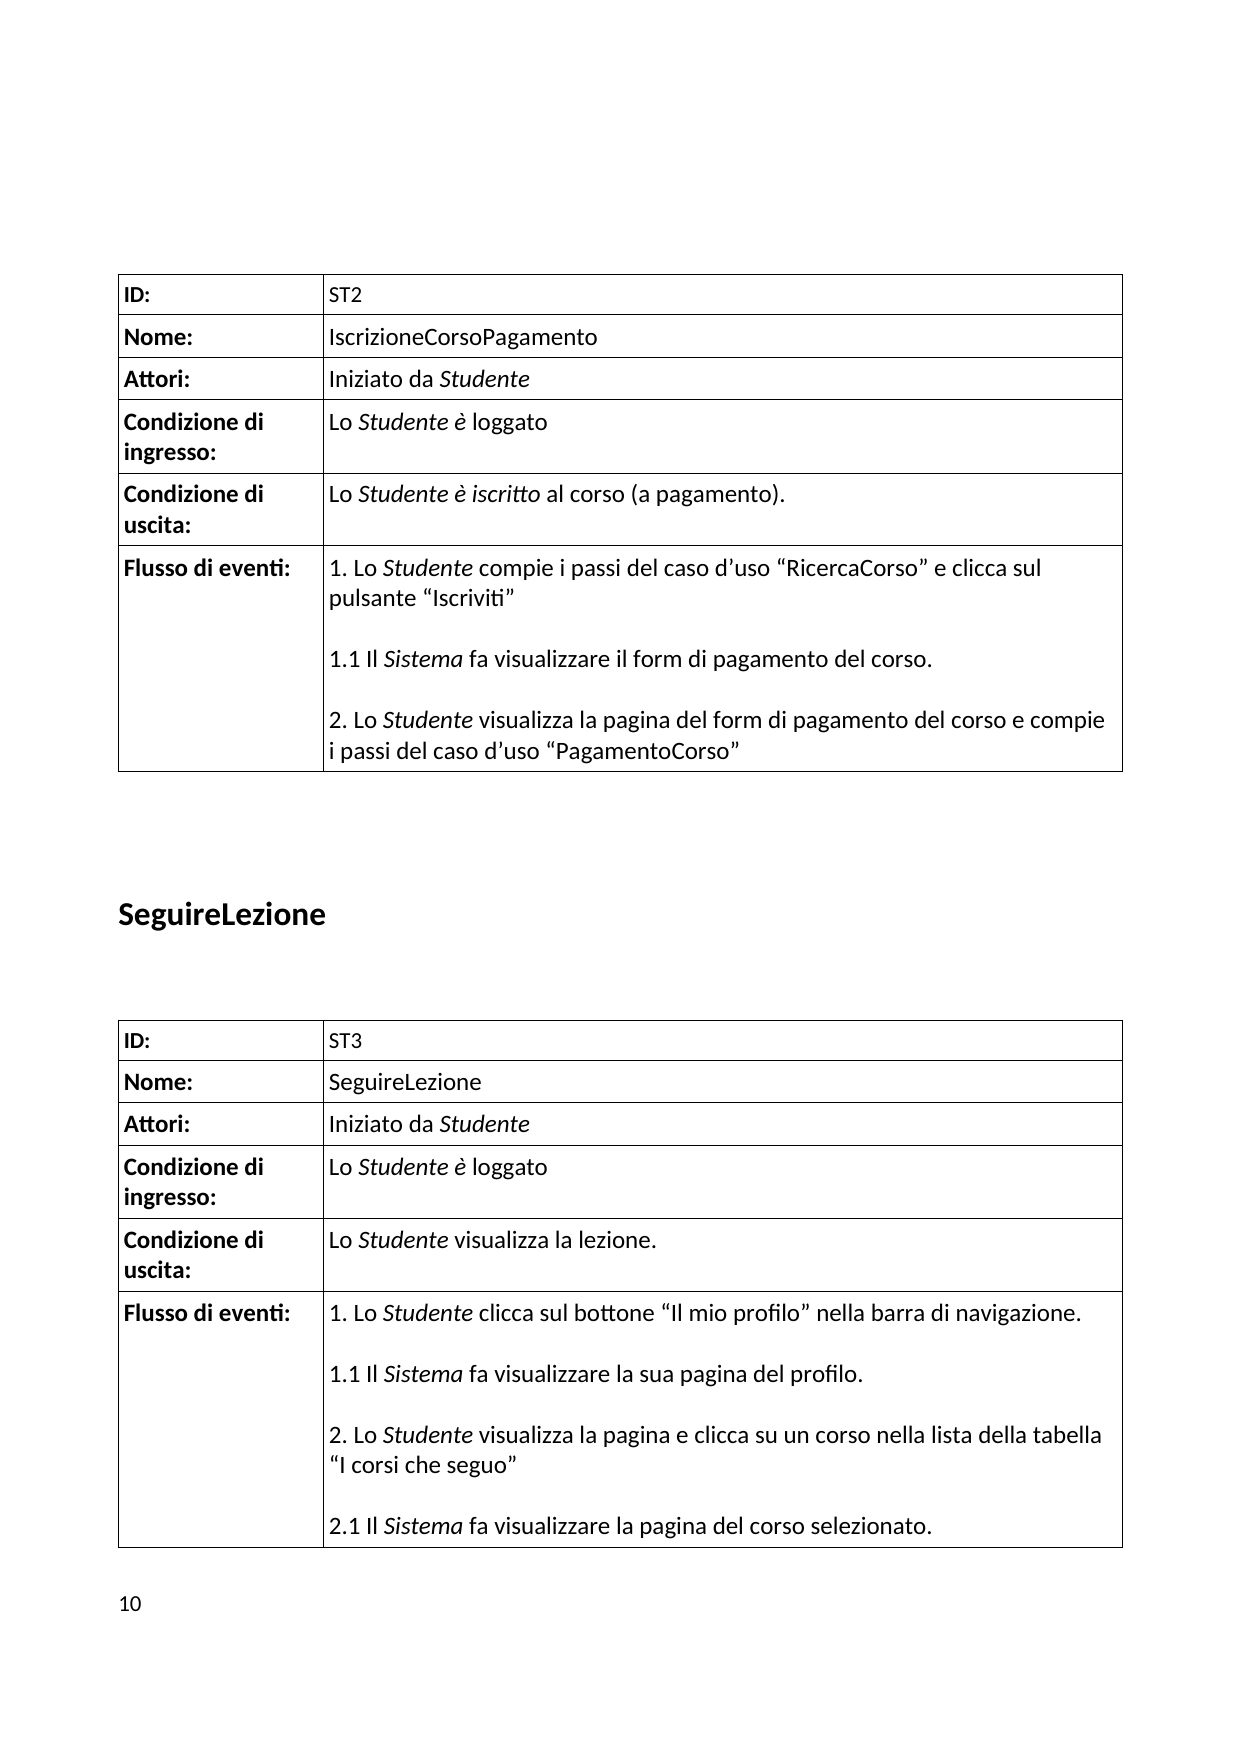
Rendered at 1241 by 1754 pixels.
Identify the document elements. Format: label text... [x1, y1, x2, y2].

table_cell Attori: [119, 1103, 323, 1144]
table_cell Flusso di eventi: [119, 1292, 323, 1547]
table_cell Condizione di uscita: [119, 474, 323, 545]
table_cell Lo Studente è loggato [324, 1146, 1122, 1218]
table_header ST2 [324, 275, 1122, 314]
text SeguireLezione [118, 893, 1122, 933]
table_cell Attori: [119, 358, 323, 399]
table_header ID: [119, 1021, 323, 1059]
table_cell SeguireLezione [324, 1061, 1122, 1102]
table_cell Nome: [119, 1061, 323, 1102]
table_cell Flusso di eventi: [119, 546, 323, 771]
table_cell Condizione di ingresso: [119, 400, 323, 472]
table_cell Iniziato da Studente [324, 358, 1122, 399]
table_cell Lo Studente è iscritto al corso (a pagamento). [324, 474, 1122, 545]
table_cell 1. Lo Studente compie i passi del caso d’uso “RicercaCorso” e clicca sul pulsante “Iscriviti” 1.1 Il Sistema fa visualizzare il form di pagamento del corso. 2. Lo Studente visualizza la pagina del form di pagamento del corso e compie i passi del caso d’uso “PagamentoCorso” [324, 546, 1122, 771]
table_cell Lo Studente è loggato [324, 400, 1122, 472]
table_header ID: [119, 275, 323, 314]
table_cell Iniziato da Studente [324, 1103, 1122, 1144]
table_cell Condizione di uscita: [119, 1219, 323, 1291]
table_cell IscrizioneCorsoPagamento [324, 315, 1122, 357]
table_cell Nome: [119, 315, 323, 357]
table_cell Lo Studente visualizza la lezione. [324, 1219, 1122, 1291]
table_cell Condizione di ingresso: [119, 1146, 323, 1218]
table_header ST3 [324, 1021, 1122, 1059]
